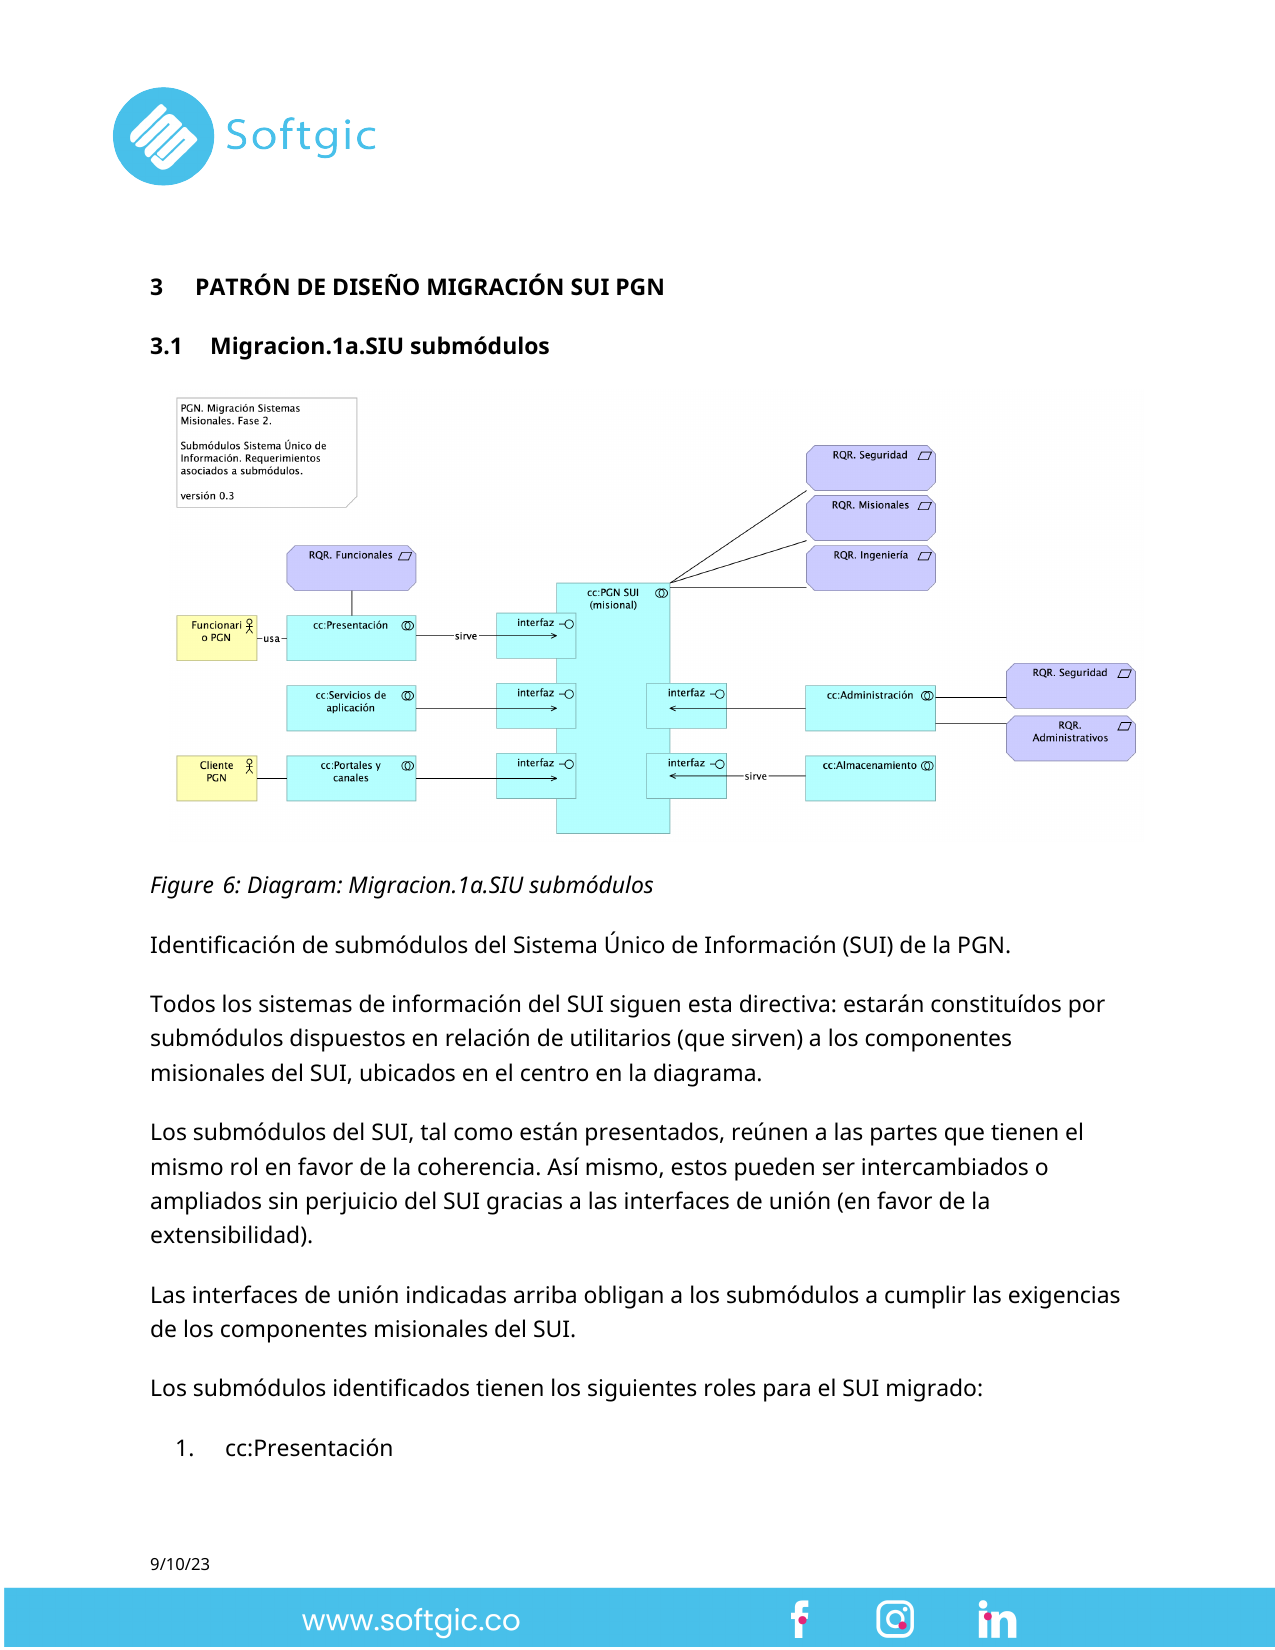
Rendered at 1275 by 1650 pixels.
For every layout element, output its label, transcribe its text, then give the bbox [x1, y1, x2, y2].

subtitle Migracion.1a.SIU submódulos [150, 330, 1125, 361]
text Los submódulos del SUI, tal como están presentados, reúnen a las partes que tienen el mismo rol en favor de la coherencia. Así mismo, estos pueden ser intercambiados o ampliados sin perjuicio del SUI gracias a las interfaces de unión (en favor de la extensibilidad). [150, 1116, 1125, 1251]
picture [4, 0, 1275, 1647]
text Figure 6: Diagram: Migracion.1a.SIU submódulos [150, 869, 1125, 901]
text Identificación de submódulos del Sistema Único de Información (SUI) de la PGN. [150, 929, 1125, 960]
text Los submódulos identificados tienen los siguientes roles para el SUI migrado: [150, 1372, 1125, 1404]
text Las interfaces de unión indicadas arriba obligan a los submódulos a cumplir las exigencias de los componentes misionales del SUI. [150, 1279, 1125, 1344]
list cc:Presentación [175, 1432, 1125, 1463]
subtitle Patrón de Diseño Migración SUI PGN [150, 271, 1125, 302]
text Todos los sistemas de información del SUI siguen esta directiva: estarán constituídos por submódulos dispuestos en relación de utilitarios (que sirven) a los componentes misionales del SUI, ubicados en el centro en la diagrama. [150, 988, 1125, 1088]
